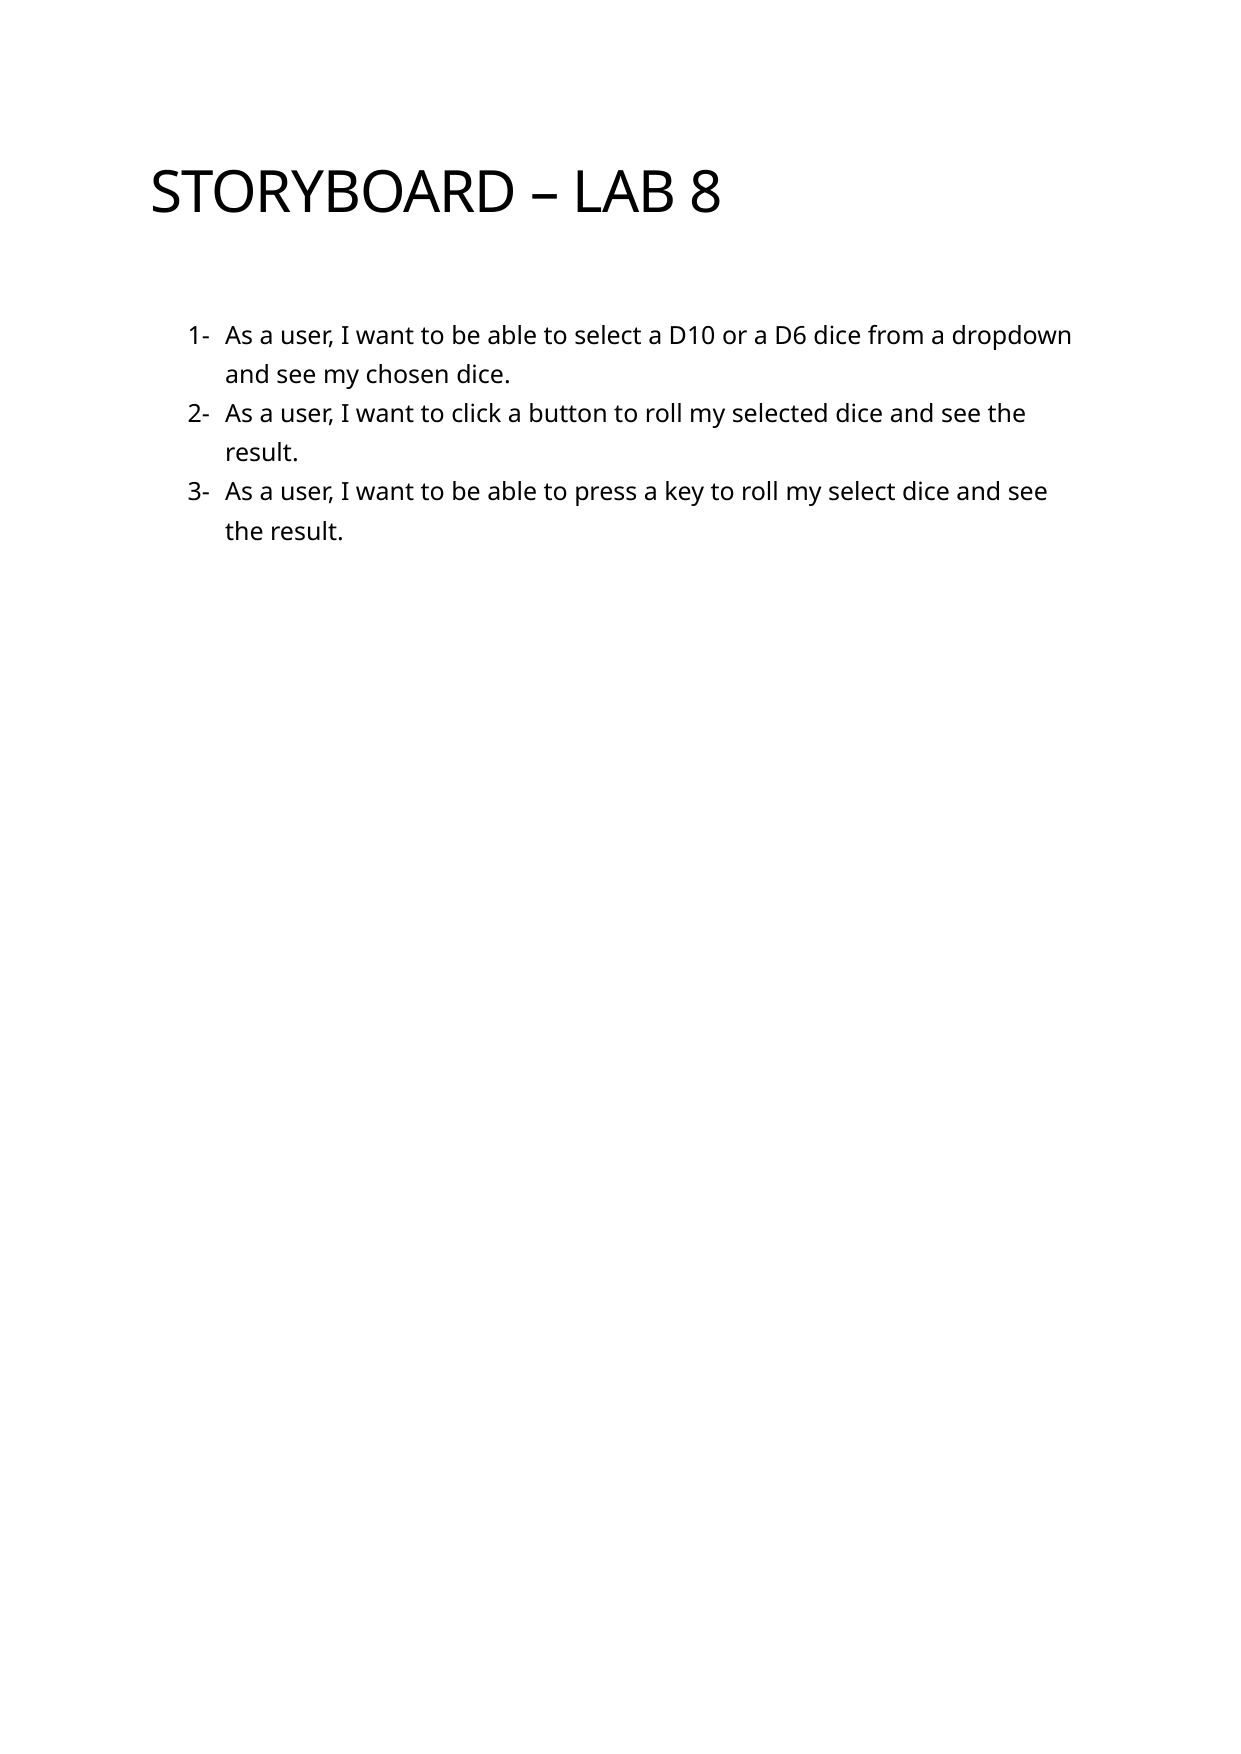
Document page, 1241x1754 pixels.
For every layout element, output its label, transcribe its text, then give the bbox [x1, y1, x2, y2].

list As a user, I want to be able to press a key to roll my select dice and see the result. [187, 474, 1090, 547]
title STORYBOARD – LAB 8 [150, 150, 1090, 229]
list As a user, I want to click a button to roll my selected dice and see the result. [187, 396, 1090, 469]
list As a user, I want to be able to select a D10 or a D6 dice from a dropdown and see my chosen dice. [187, 317, 1090, 391]
